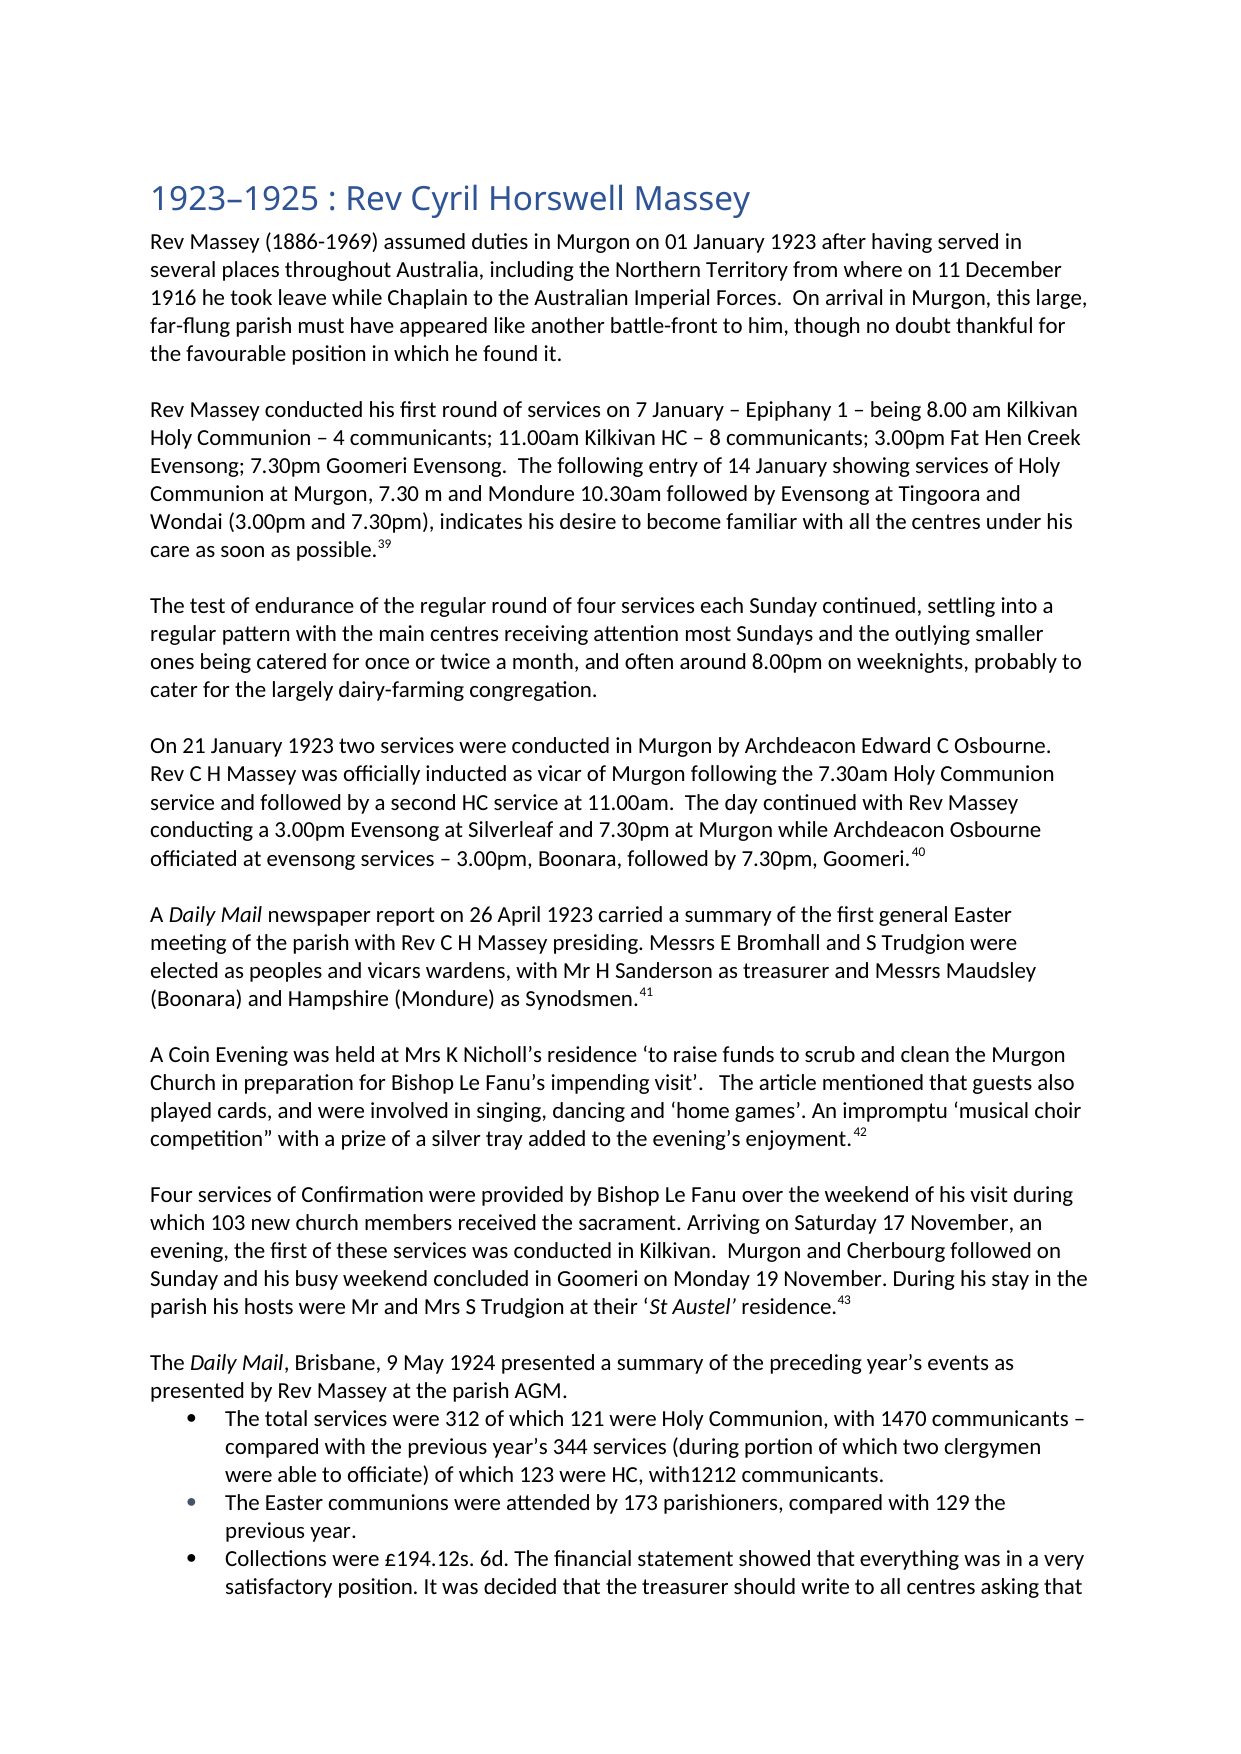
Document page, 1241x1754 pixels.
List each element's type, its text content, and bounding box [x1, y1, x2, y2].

text The Daily Mail, Brisbane, 9 May 1924 presented a summary of the preceding year’s events as presented by Rev Massey at the parish AGM. [150, 1348, 1090, 1404]
subtitle 1923–1925 : Rev Cyril Horswell Massey [150, 175, 1090, 220]
text A Daily Mail newspaper report on 26 April 1923 carried a summary of the first general Easter meeting of the parish with Rev C H Massey presiding. Messrs E Bromhall and S Trudgion were elected as peoples and vicars wardens, with Mr H Sanderson as treasurer and Messrs Maudsley (Boonara) and Hampshire (Mondure) as Synodsmen. [150, 900, 1090, 1012]
text Rev Massey (1886-1969) assumed duties in Murgon on 01 January 1923 after having served in several places throughout Australia, including the Northern Territory from where on 11 December 1916 he took leave while Chaplain to the Australian Imperial Forces. On arrival in Murgon, this large, far-flung parish must have appeared like another battle-front to him, though no doubt thankful for the favourable position in which he found it. [150, 227, 1090, 367]
list The Easter communions were attended by 173 parishioners, compared with 129 the previous year. [187, 1488, 1090, 1544]
text Four services of Confirmation were provided by Bishop Le Fanu over the weekend of his visit during which 103 new church members received the sacrament. Arriving on Saturday 17 November, an evening, the first of these services was conducted in Kilkivan. Murgon and Cherbourg followed on Sunday and his busy weekend concluded in Goomeri on Monday 19 November. During his stay in the parish his hosts were Mr and Mrs S Trudgion at their ‘St Austel’ residence. [150, 1180, 1090, 1320]
text Rev Massey conducted his first round of services on 7 January – Epiphany 1 – being 8.00 am Kilkivan Holy Communion – 4 communicants; 11.00am Kilkivan HC – 8 communicants; 3.00pm Fat Hen Creek Evensong; 7.30pm Goomeri Evensong. The following entry of 14 January showing services of Holy Communion at Murgon, 7.30 m and Mondure 10.30am followed by Evensong at Tingoora and Wondai (3.00pm and 7.30pm), indicates his desire to become familiar with all the centres under his care as soon as possible. [150, 395, 1090, 563]
text On 21 January 1923 two services were conducted in Murgon by Archdeacon Edward C Osbourne. Rev C H Massey was officially inducted as vicar of Murgon following the 7.30am Holy Communion service and followed by a second HC service at 11.00am. The day continued with Rev Massey conducting a 3.00pm Evensong at Silverleaf and 7.30pm at Murgon while Archdeacon Osbourne officiated at evensong services – 3.00pm, Boonara, followed by 7.30pm, Goomeri. [150, 732, 1090, 872]
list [187, 1544, 1090, 1600]
list The total services were 312 of which 121 were Holy Communion, with 1470 communicants – compared with the previous year’s 344 services (during portion of which two clergymen were able to officiate) of which 123 were HC, with1212 communicants. [187, 1404, 1090, 1488]
text The test of endurance of the regular round of four services each Sunday continued, settling into a regular pattern with the main centres receiving attention most Sundays and the outlying smaller ones being catered for once or twice a month, and often around 8.00pm on weeknights, probably to cater for the largely dairy-farming congregation. [150, 591, 1090, 703]
text A Coin Evening was held at Mrs K Nicholl’s residence ‘to raise funds to scrub and clean the Murgon Church in preparation for Bishop Le Fanu’s impending visit’. The article mentioned that guests also played cards, and were involved in singing, dancing and ‘home games’. An impromptu ‘musical choir competition” with a prize of a silver tray added to the evening’s enjoyment. [150, 1040, 1090, 1152]
